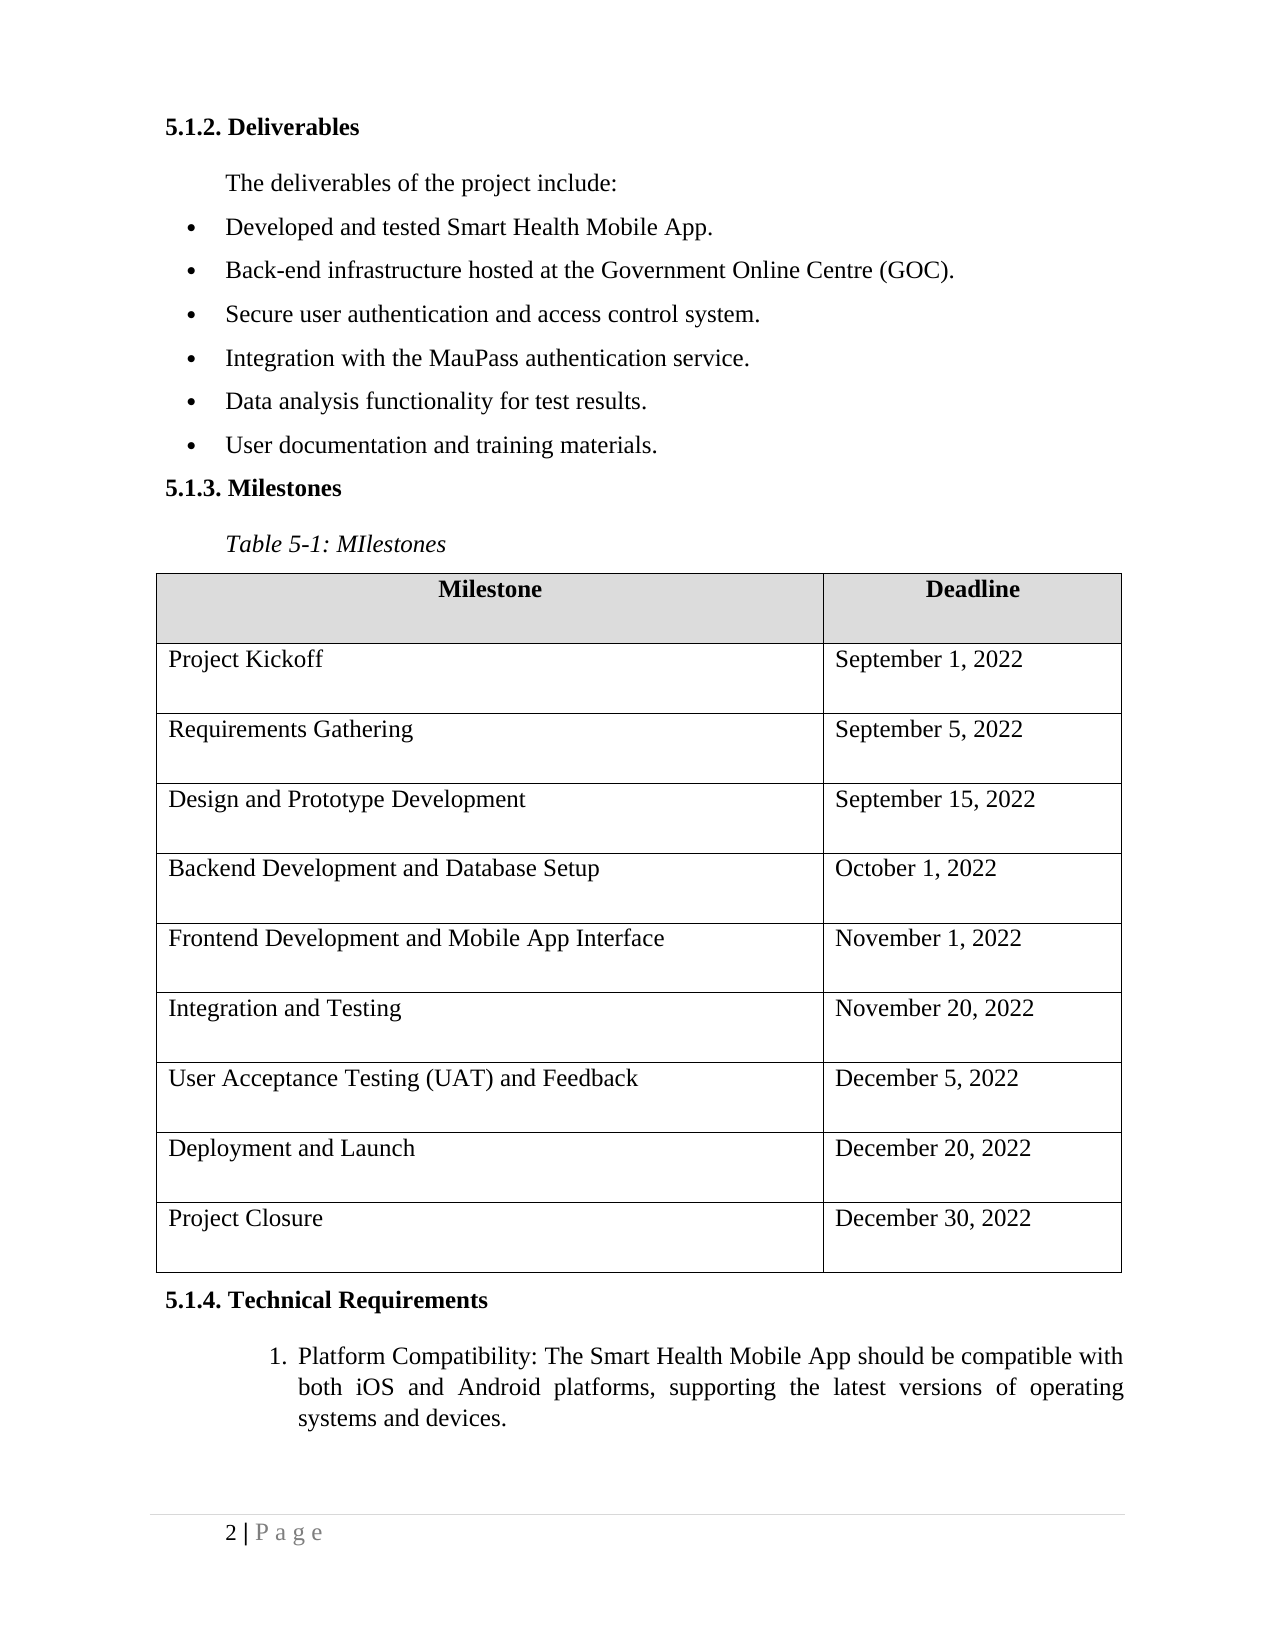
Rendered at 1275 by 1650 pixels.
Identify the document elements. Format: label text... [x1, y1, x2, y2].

table_cell December 20, 2022 [824, 1133, 1121, 1202]
table_header Milestone [157, 574, 823, 643]
list Developed and tested Smart Health Mobile App. [188, 212, 1137, 241]
subtitle Milestones [165, 473, 1137, 502]
table_cell Project Kickoff [157, 644, 823, 713]
table_cell Integration and Testing [157, 993, 823, 1062]
table_cell Requirements Gathering [157, 714, 823, 783]
table_cell September 5, 2022 [824, 714, 1121, 783]
table_header Deadline [824, 574, 1121, 643]
table_cell November 1, 2022 [824, 924, 1121, 992]
table_cell User Acceptance Testing (UAT) and Feedback [157, 1063, 823, 1132]
subtitle Technical Requirements [165, 1285, 1137, 1314]
table_cell Design and Prototype Development [157, 784, 823, 852]
table_cell Backend Development and Database Setup [157, 854, 823, 922]
subtitle Deliverables [165, 112, 1137, 141]
table_cell September 15, 2022 [824, 784, 1121, 852]
table_cell September 1, 2022 [824, 644, 1121, 713]
table_cell December 30, 2022 [824, 1203, 1121, 1272]
list Data analysis functionality for test results. [188, 386, 1137, 415]
table_cell Deployment and Launch [157, 1133, 823, 1202]
list Secure user authentication and access control system. [188, 299, 1137, 328]
table_cell October 1, 2022 [824, 854, 1121, 922]
text Table 5-1: MIlestones [225, 529, 1137, 558]
text The deliverables of the project include: [225, 168, 1137, 197]
list User documentation and training materials. [188, 430, 1137, 458]
list Back-end infrastructure hosted at the Government Online Centre (GOC). [188, 256, 1137, 284]
table_cell Frontend Development and Mobile App Interface [157, 924, 823, 992]
table_cell Project Closure [157, 1203, 823, 1272]
table_cell December 5, 2022 [824, 1063, 1121, 1132]
list Integration with the MauPass authentication service. [188, 343, 1137, 371]
list Platform Compatibility: The Smart Health Mobile App should be compatible with both iOS and Android platforms, supporting the latest versions of operating systems and devices. [268, 1341, 1125, 1432]
table_cell November 20, 2022 [824, 993, 1121, 1062]
